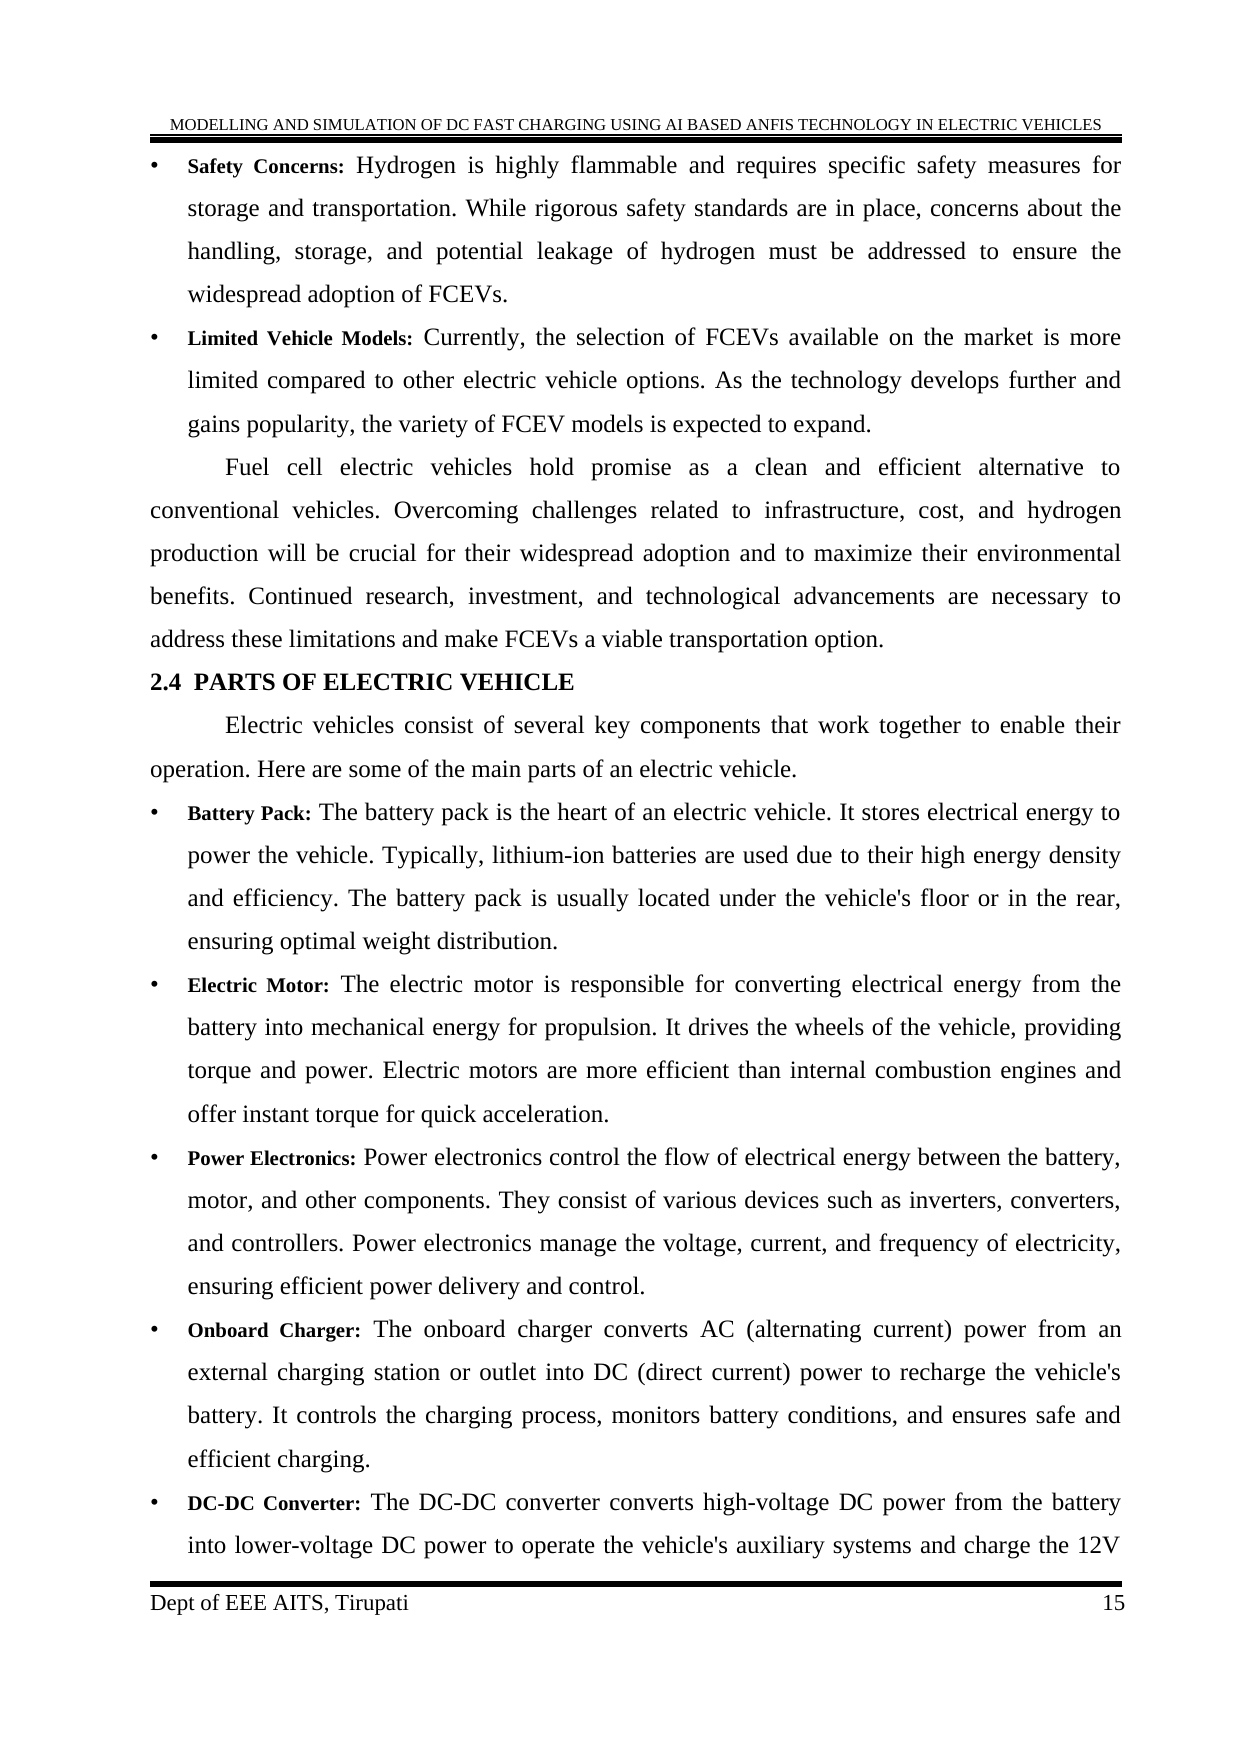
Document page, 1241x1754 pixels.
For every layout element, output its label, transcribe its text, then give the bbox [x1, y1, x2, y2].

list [150, 1487, 1122, 1559]
list Power Electronics: Power electronics control the flow of electrical energy between the battery, motor, and other components. They consist of various devices such as inverters, converters, and controllers. Power electronics manage the voltage, current, and frequency of electricity, ensuring efficient power delivery and control. [150, 1142, 1122, 1300]
list Limited Vehicle Models: Currently, the selection of FCEVs available on the market is more limited compared to other electric vehicle options. As the technology develops further and gains popularity, the variety of FCEV models is expected to expand. [150, 322, 1122, 437]
list Battery Pack: The battery pack is the heart of an electric vehicle. It stores electrical energy to power the vehicle. Typically, lithium-ion batteries are used due to their high energy density and efficiency. The battery pack is usually located under the vehicle's floor or in the rear, ensuring optimal weight distribution. [150, 797, 1122, 955]
text 2.4 PARTS OF ELECTRIC VEHICLE [150, 667, 1122, 696]
text Fuel cell electric vehicles hold promise as a clean and efficient alternative to conventional vehicles. Overcoming challenges related to infrastructure, cost, and hydrogen production will be crucial for their widespread adoption and to maximize their environmental benefits. Continued research, investment, and technological advancements are necessary to address these limitations and make FCEVs a viable transportation option. [150, 452, 1122, 653]
list Electric Motor: The electric motor is responsible for converting electrical energy from the battery into mechanical energy for propulsion. It drives the wheels of the vehicle, providing torque and power. Electric motors are more efficient than internal combustion engines and offer instant torque for quick acceleration. [150, 969, 1122, 1127]
list Safety Concerns: Hydrogen is highly flammable and requires specific safety measures for storage and transportation. While rigorous safety standards are in place, concerns about the handling, storage, and potential leakage of hydrogen must be addressed to ensure the widespread adoption of FCEVs. [150, 150, 1122, 308]
list Onboard Charger: The onboard charger converts AC (alternating current) power from an external charging station or outlet into DC (direct current) power to recharge the vehicle's battery. It controls the charging process, monitors battery conditions, and ensures safe and efficient charging. [150, 1314, 1122, 1472]
text Electric vehicles consist of several key components that work together to enable their operation. Here are some of the main parts of an electric vehicle. [150, 711, 1122, 782]
